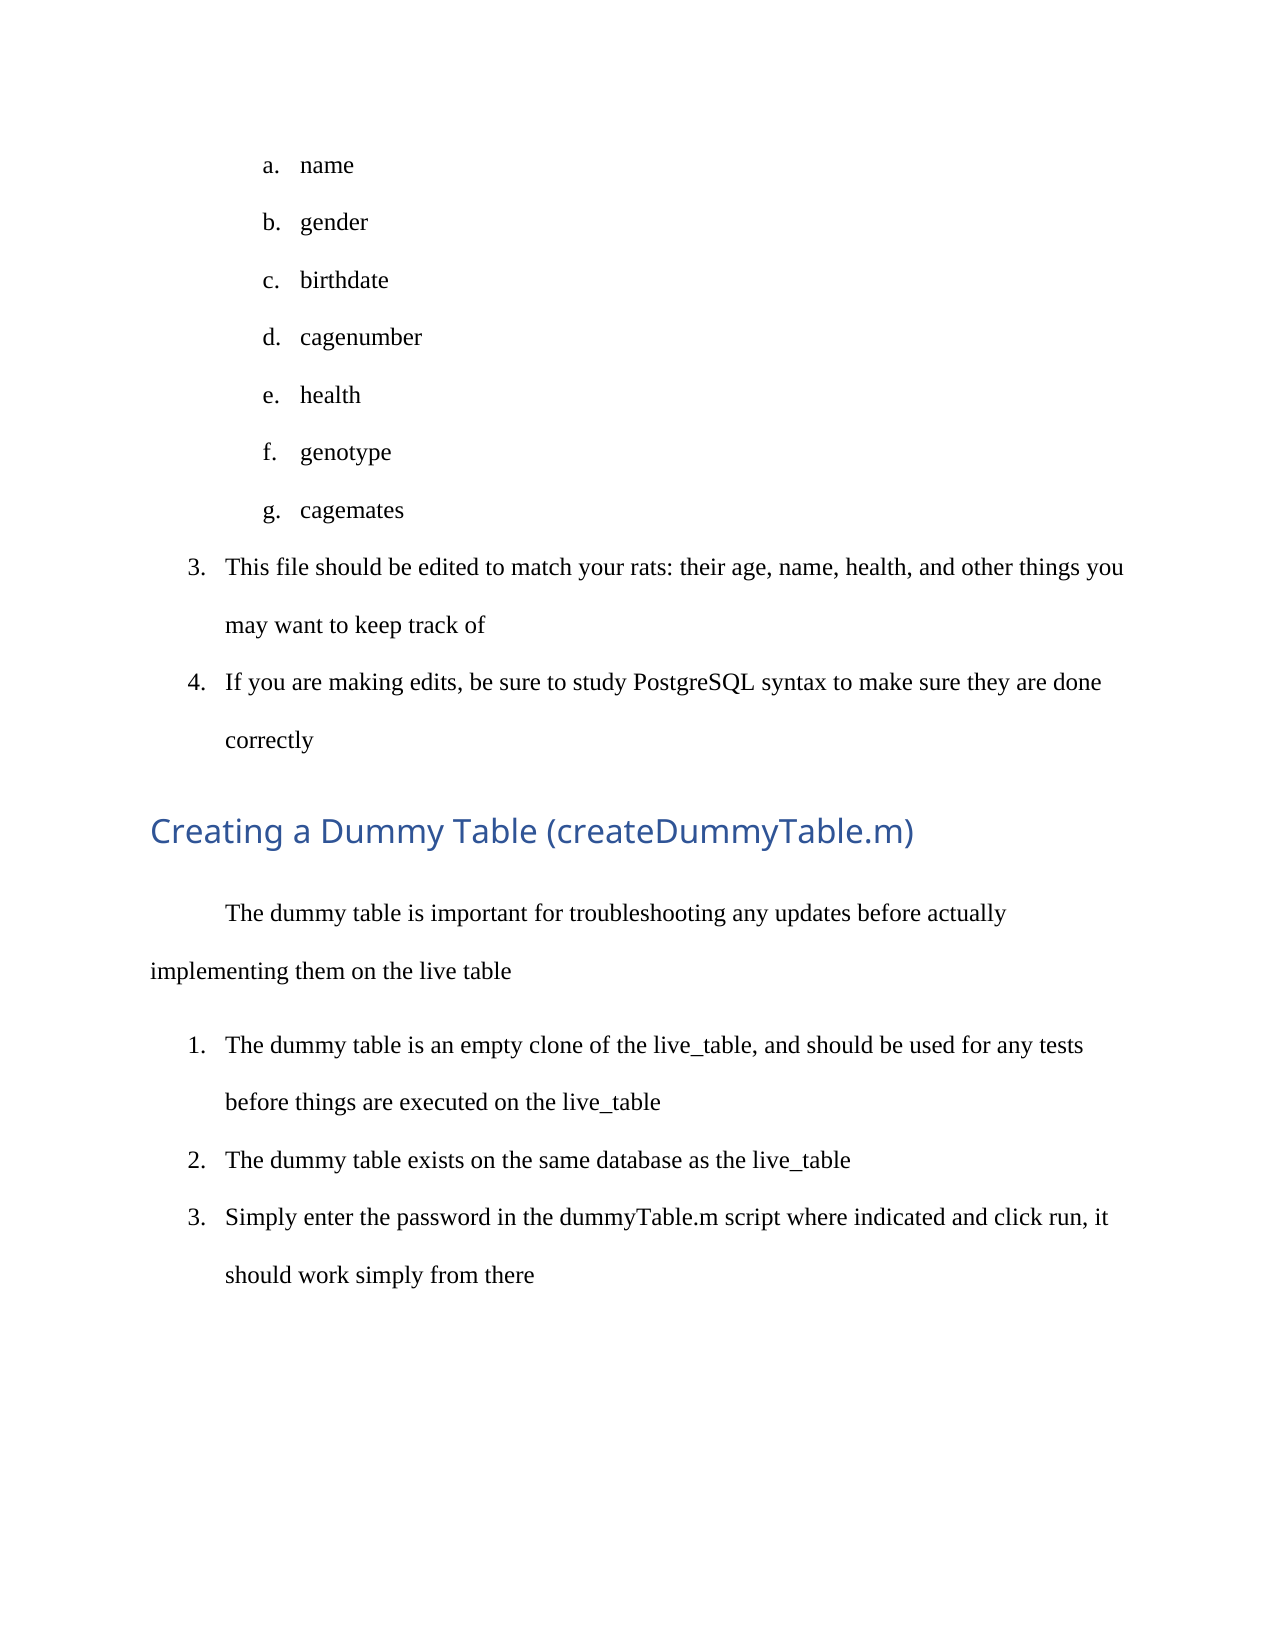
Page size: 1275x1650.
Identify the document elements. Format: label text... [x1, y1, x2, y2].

subtitle Creating a Dummy Table (createDummyTable.m) [150, 807, 1125, 853]
list genotype [262, 437, 1125, 466]
list The dummy table is an empty clone of the live_table, and should be used for any tests before things are executed on the live_table [187, 1030, 1125, 1116]
list cagenumber [262, 322, 1125, 351]
list cagemates [262, 495, 1125, 524]
text The dummy table is important for troubleshooting any updates before actually implementing them on the live table [150, 898, 1125, 984]
list name [262, 150, 1125, 179]
list Simply enter the password in the dummyTable.m script where indicated and click run, it should work simply from there [187, 1202, 1125, 1289]
list The dummy table exists on the same database as the live_table [187, 1145, 1125, 1174]
list This file should be edited to match your rats: their age, name, health, and other things you may want to keep track of [187, 552, 1125, 639]
list health [262, 380, 1125, 409]
list birthdate [262, 265, 1125, 294]
list If you are making edits, be sure to study PostgreSQL syntax to make sure they are done correctly [187, 667, 1125, 754]
list gender [262, 207, 1125, 236]
